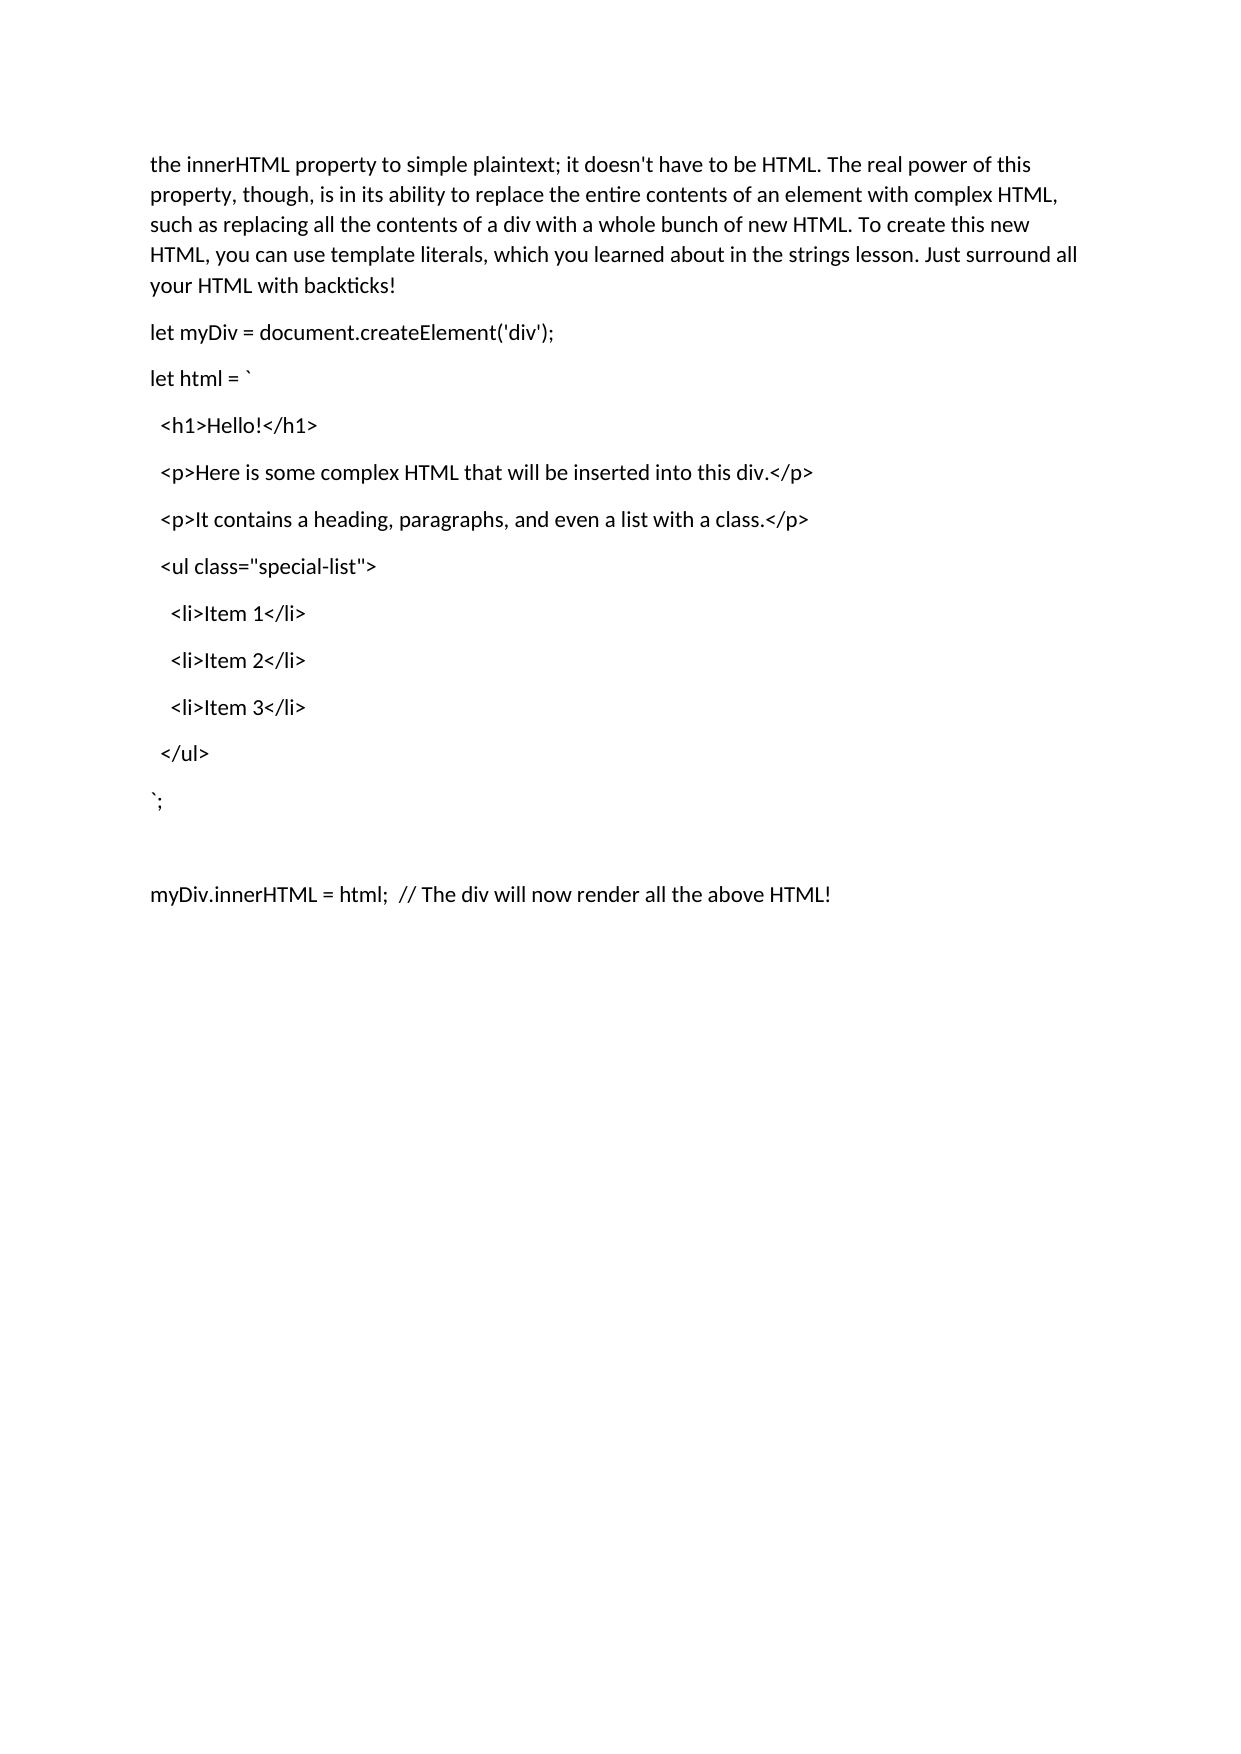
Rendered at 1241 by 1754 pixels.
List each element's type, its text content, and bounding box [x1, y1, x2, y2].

text <h1>Hello!</h1> [150, 411, 1090, 439]
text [150, 150, 1090, 299]
text <p>Here is some complex HTML that will be inserted into this div.</p> [150, 458, 1090, 486]
text </ul> [150, 739, 1090, 768]
text let myDiv = document.createElement('div'); [150, 318, 1090, 346]
text <li>Item 1</li> [150, 599, 1090, 627]
text let html = ` [150, 364, 1090, 393]
text <li>Item 3</li> [150, 693, 1090, 721]
text <ul class="special-list"> [150, 552, 1090, 580]
text <p>It contains a heading, paragraphs, and even a list with a class.</p> [150, 505, 1090, 533]
text myDiv.innerHTML = html; // The div will now render all the above HTML! [150, 880, 1090, 908]
text `; [150, 786, 1090, 814]
text <li>Item 2</li> [150, 646, 1090, 674]
